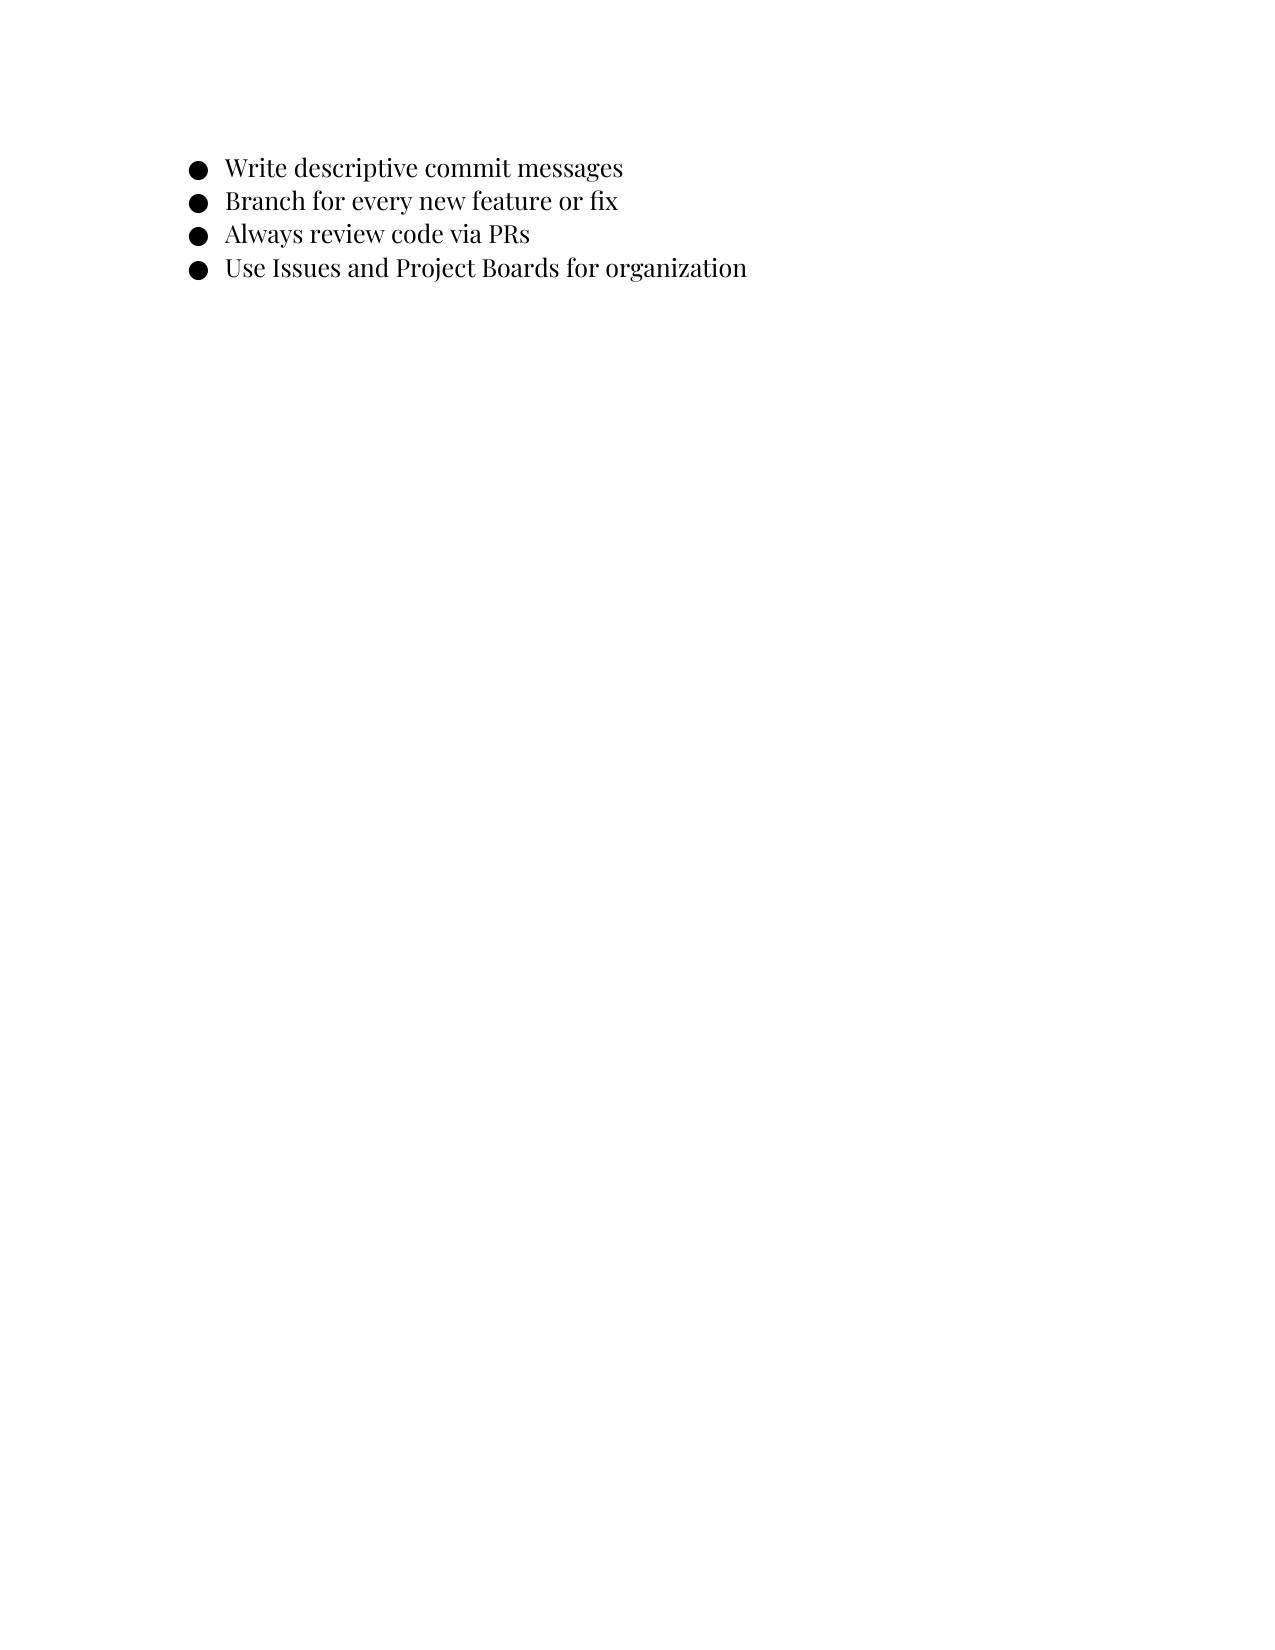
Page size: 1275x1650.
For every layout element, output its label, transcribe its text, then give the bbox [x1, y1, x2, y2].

list Branch for every new feature or fix [187, 183, 1125, 217]
list Write descriptive commit messages [187, 150, 1125, 183]
list Always review code via PRs [187, 217, 1125, 250]
list Use Issues and Project Boards for organization [187, 250, 1125, 283]
